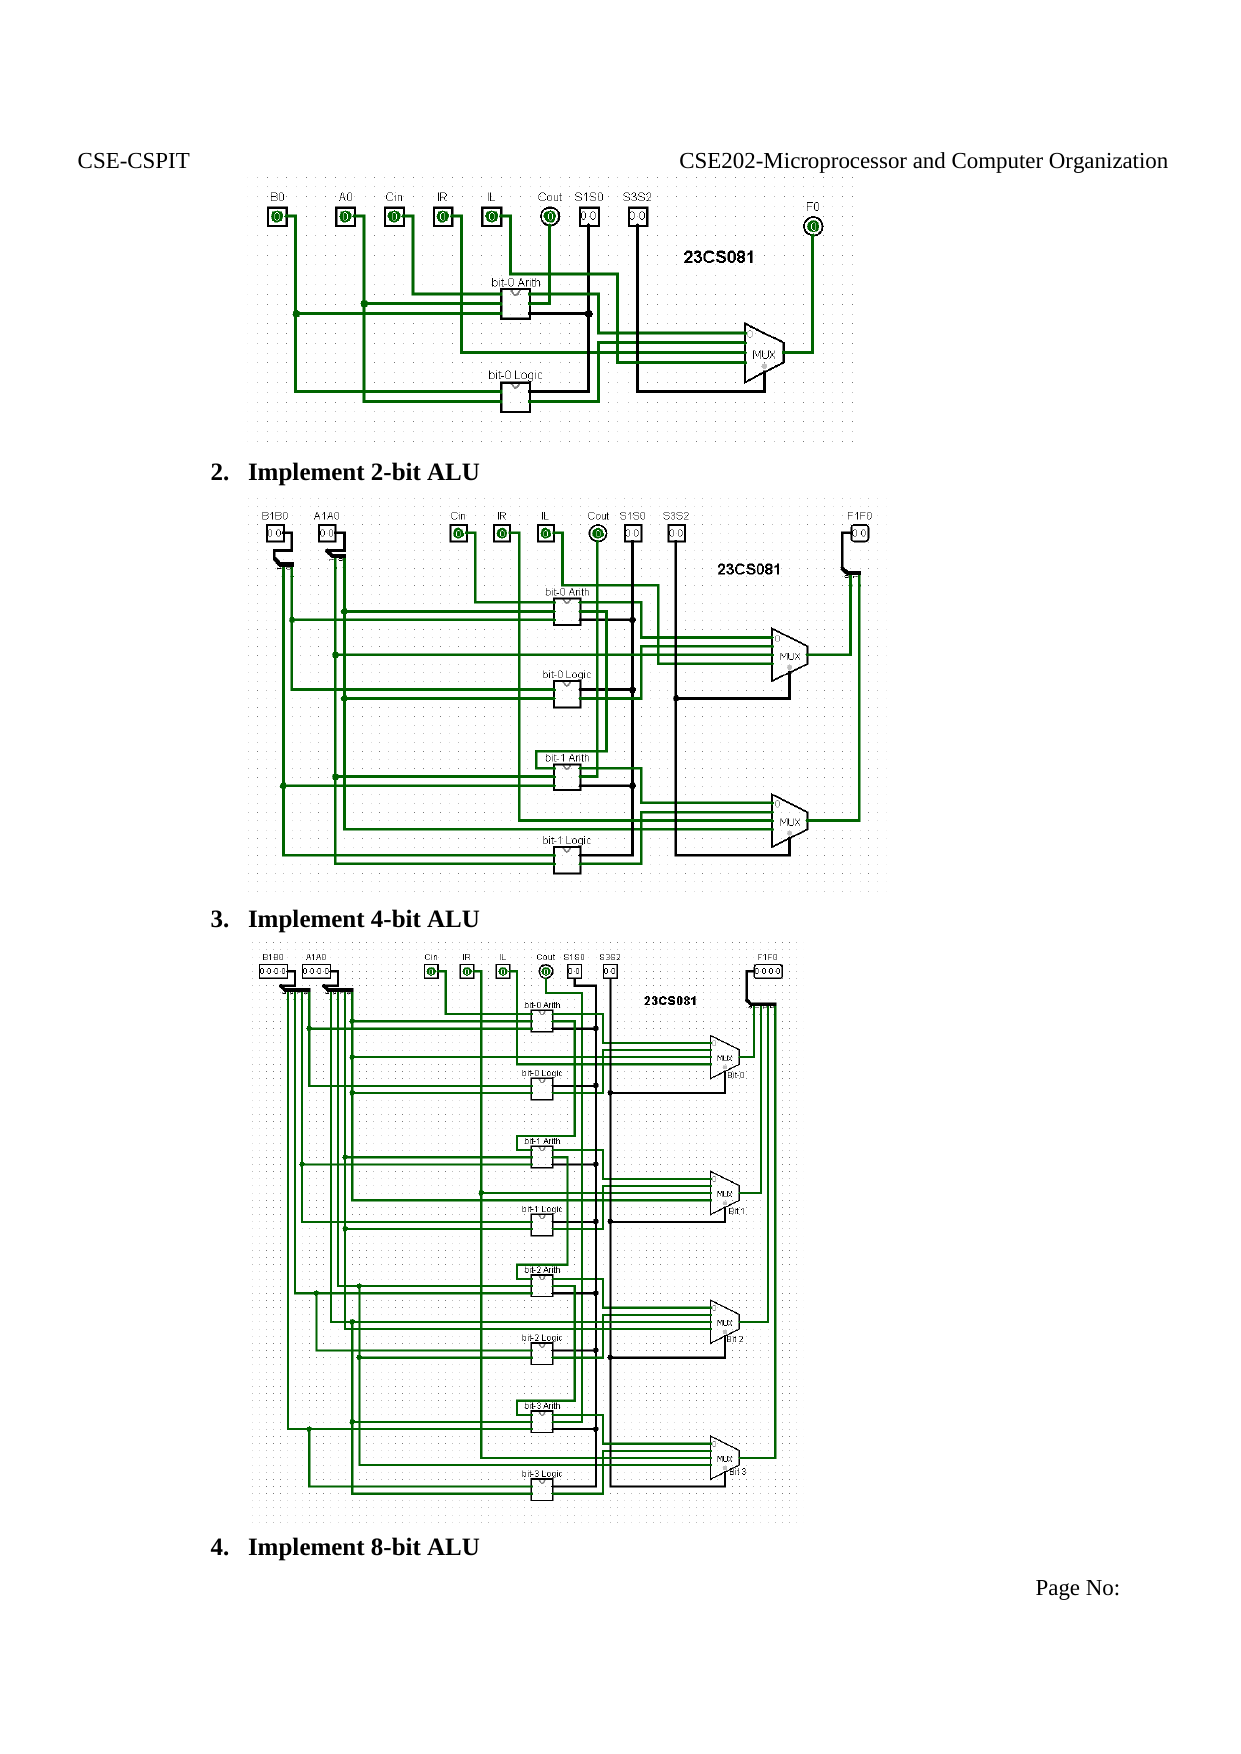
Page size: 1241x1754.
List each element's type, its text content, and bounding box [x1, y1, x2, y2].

subtitle Implement 8-bit ALU [210, 1532, 1139, 1561]
picture [247, 173, 857, 448]
picture [247, 942, 804, 1523]
subtitle Implement 4-bit ALU [210, 904, 1139, 933]
subtitle Implement 2-bit ALU [210, 457, 1139, 486]
picture [247, 495, 887, 895]
